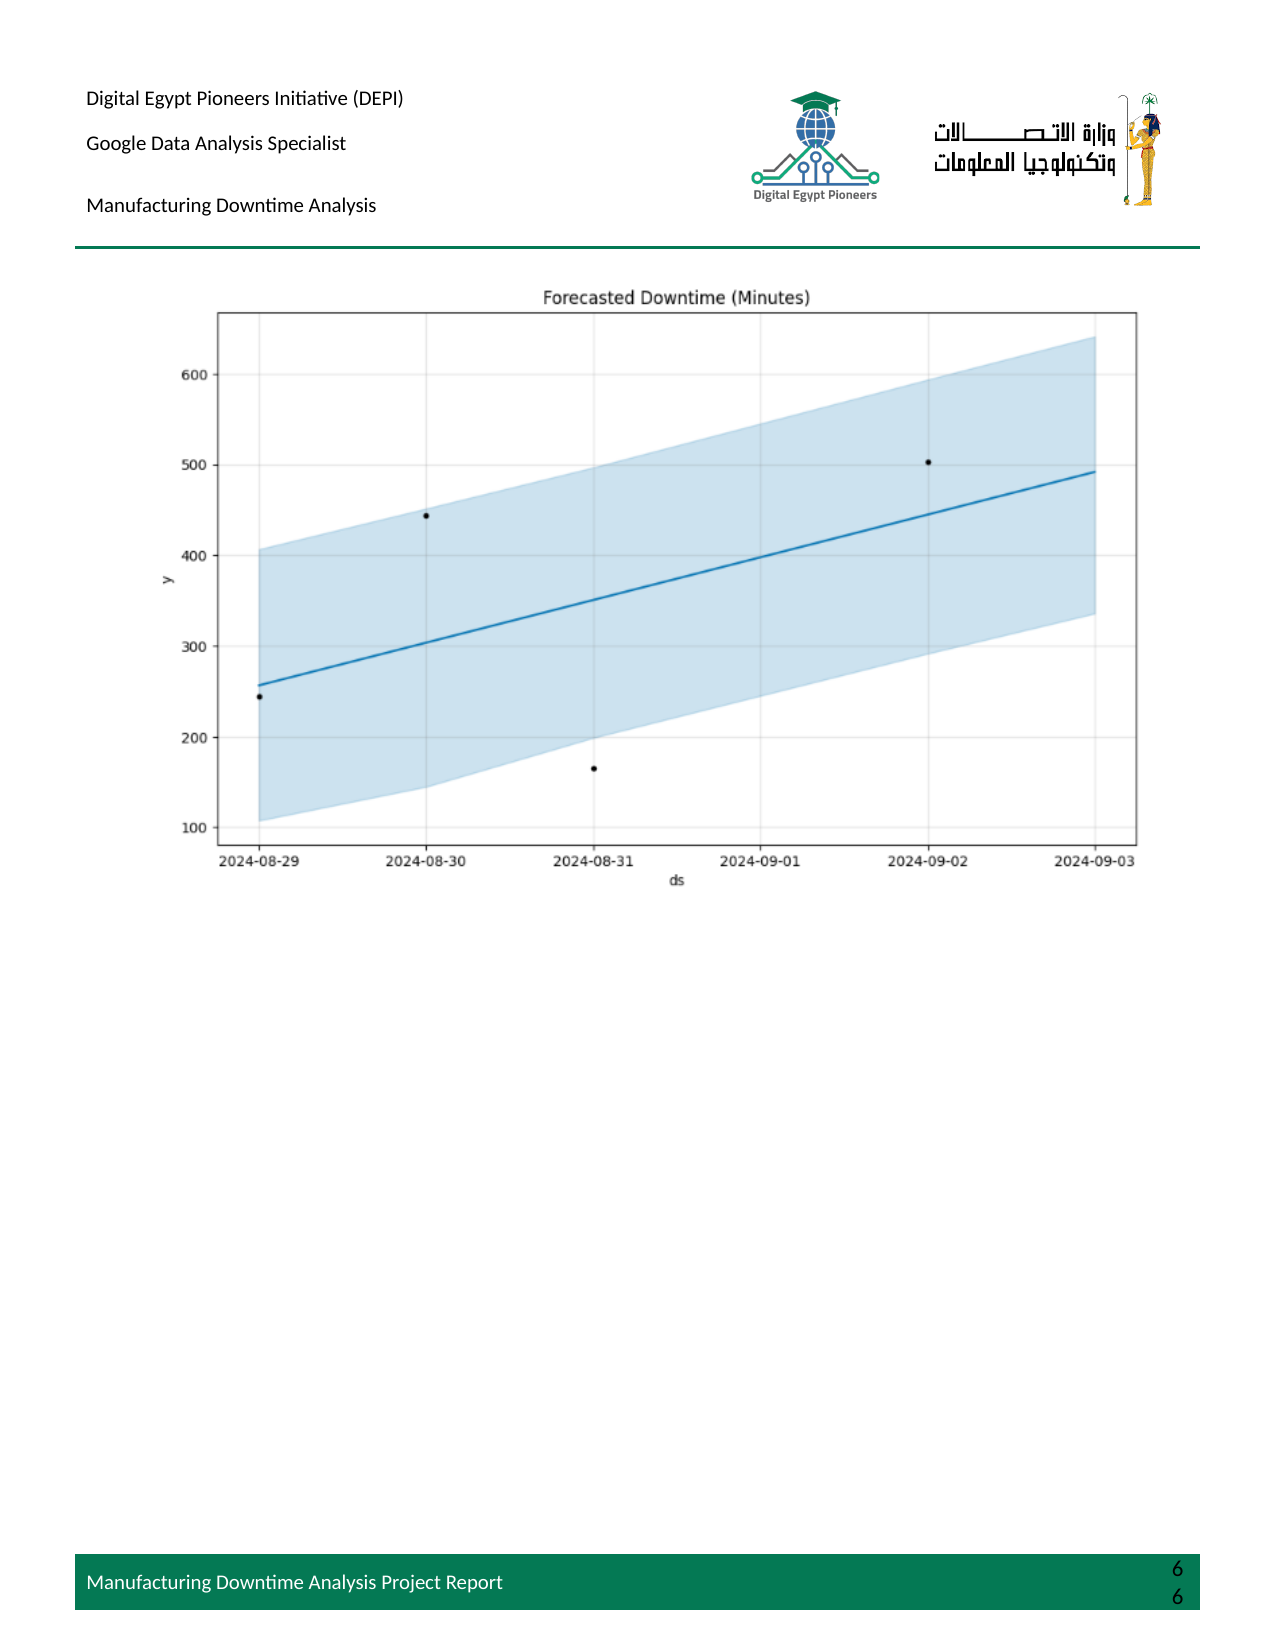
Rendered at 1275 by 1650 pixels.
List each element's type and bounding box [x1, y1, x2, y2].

picture [112, 277, 1238, 892]
picture [751, 88, 880, 207]
picture [915, 75, 1176, 221]
